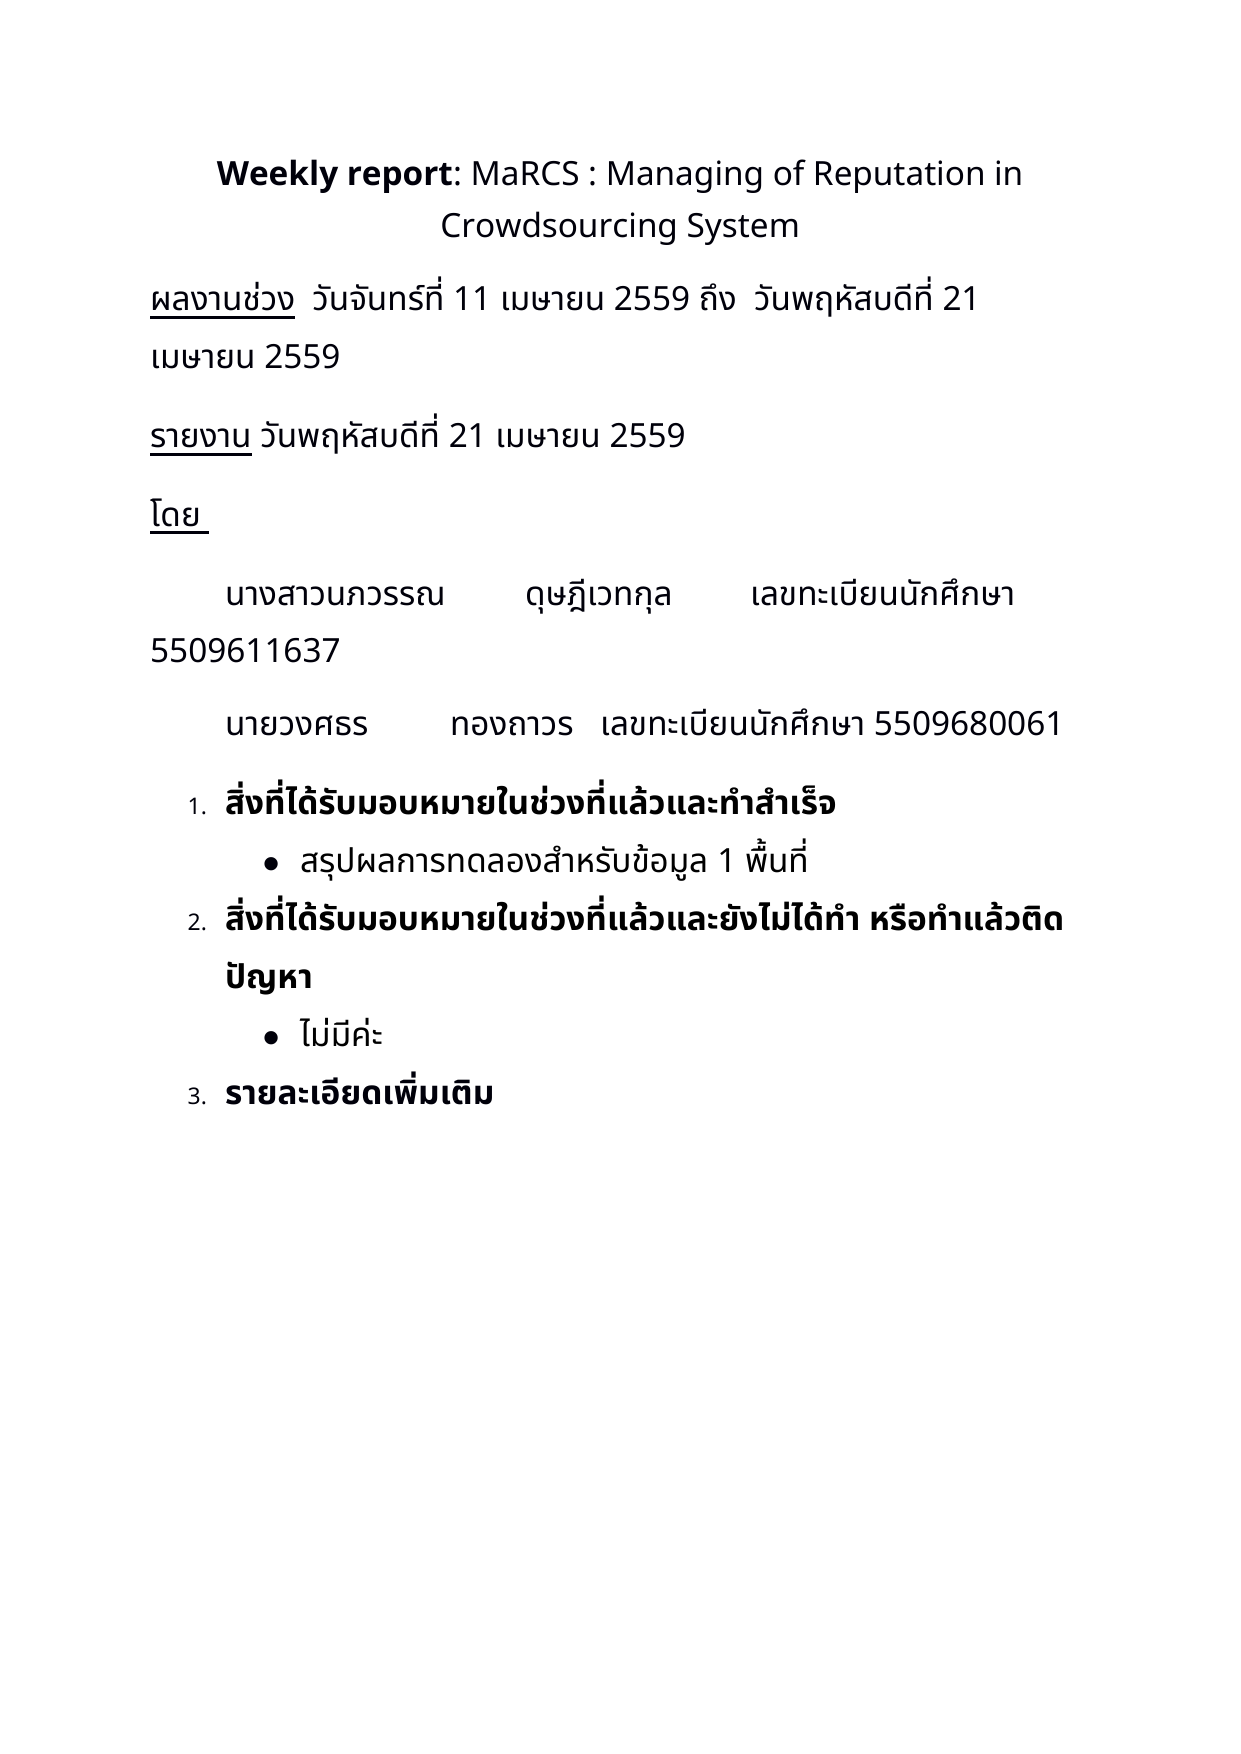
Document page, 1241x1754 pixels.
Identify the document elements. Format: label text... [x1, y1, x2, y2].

text รายงาน วันพฤหัสบดีที่ 21 เมษายน 2559 [150, 412, 1090, 463]
text Weekly report: MaRCS : Managing of Reputation in Crowdsourcing System [150, 150, 1090, 248]
text นางสาวนภวรรณ ดุษฎีเวทกุล เลขทะเบียนนักศึกษา 5509611637 [150, 570, 1090, 673]
list สรุปผลการทดลองสำหรับข้อมูล 1 พื้นที่ [262, 837, 1090, 888]
list สิ่งที่ได้รับมอบหมายในช่วงที่แล้วและยังไม่ได้ทำ หรือทำแล้วติดปัญหา [187, 895, 1090, 1003]
list รายละเอียดเพิ่มเติม [187, 1069, 1090, 1119]
text โดย [150, 491, 1090, 542]
list ไม่มีค่ะ [262, 1011, 1090, 1061]
text ผลงานช่วง วันจันทร์ที่ 11 เมษายน 2559 ถึง วันพฤหัสบดีที่ 21 เมษายน 2559 [150, 275, 1090, 384]
text นายวงศธร ทองถาวร เลขทะเบียนนักศึกษา 5509680061 [150, 700, 1090, 751]
list สิ่งที่ได้รับมอบหมายในช่วงที่แล้วและทำสำเร็จ [187, 779, 1090, 829]
